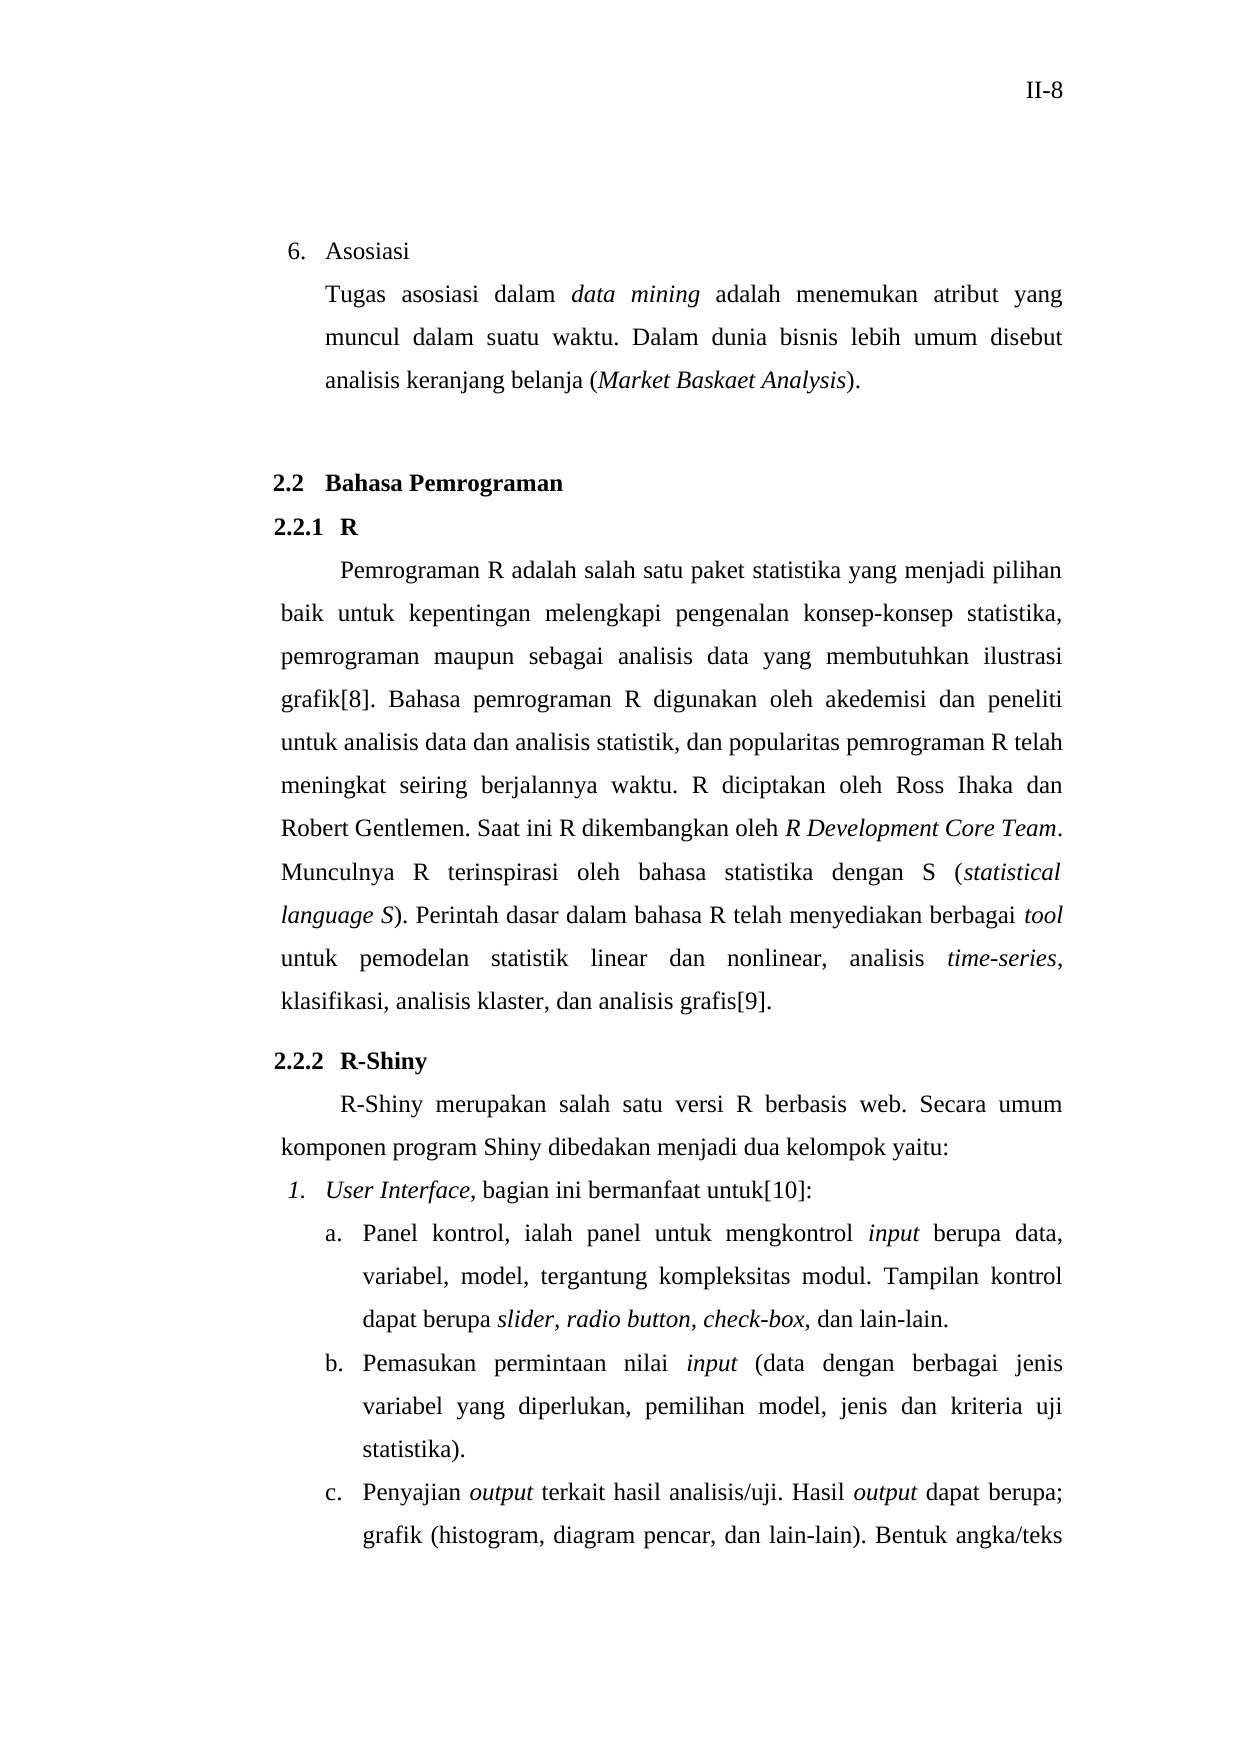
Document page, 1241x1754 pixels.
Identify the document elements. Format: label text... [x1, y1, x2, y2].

subtitle Bahasa Pemrograman [273, 468, 1063, 497]
list Tugas asosiasi dalam data mining adalah menemukan atribut yang muncul dalam suatu waktu. Dalam dunia bisnis lebih umum disebut analisis keranjang belanja (Market Baskaet Analysis). [325, 279, 1063, 394]
list Panel kontrol, ialah panel untuk mengkontrol input berupa data, variabel, model, tergantung kompleksitas modul. Tampilan kontrol dapat berupa slider, radio button, check-box, dan lain-lain. [325, 1218, 1063, 1333]
list Pemasukan permintaan nilai input (data dengan berbagai jenis variabel yang diperlukan, pemilihan model, jenis dan kriteria uji statistika). [325, 1348, 1063, 1463]
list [325, 1477, 1063, 1549]
subtitle R [274, 512, 1063, 540]
list Pemrograman R adalah salah satu paket statistika yang menjadi pilihan baik untuk kepentingan melengkapi pengenalan konsep-konsep statistika, pemrograman maupun sebagai analisis data yang membutuhkan ilustrasi grafik[8]. Bahasa pemrograman R digunakan oleh akedemisi dan peneliti untuk analisis data dan analisis statistik, dan popularitas pemrograman R telah meningkat seiring berjalannya waktu. R diciptakan oleh Ross Ihaka dan Robert Gentlemen. Saat ini R dikembangkan oleh R Development Core Team. Munculnya R terinspirasi oleh bahasa statistika dengan S (statistical language S). Perintah dasar dalam bahasa R telah menyediakan berbagai tool untuk pemodelan statistik linear dan nonlinear, analisis time-series, klasifikasi, analisis klaster, dan analisis grafis[9]. [281, 555, 1063, 1015]
subtitle R-Shiny [274, 1046, 1063, 1074]
list Asosiasi [287, 236, 1063, 265]
list User Interface, bagian ini bermanfaat untuk[10]: [287, 1175, 1063, 1204]
list R-Shiny merupakan salah satu versi R berbasis web. Secara umum komponen program Shiny dibedakan menjadi dua kelompok yaitu: [281, 1089, 1063, 1161]
